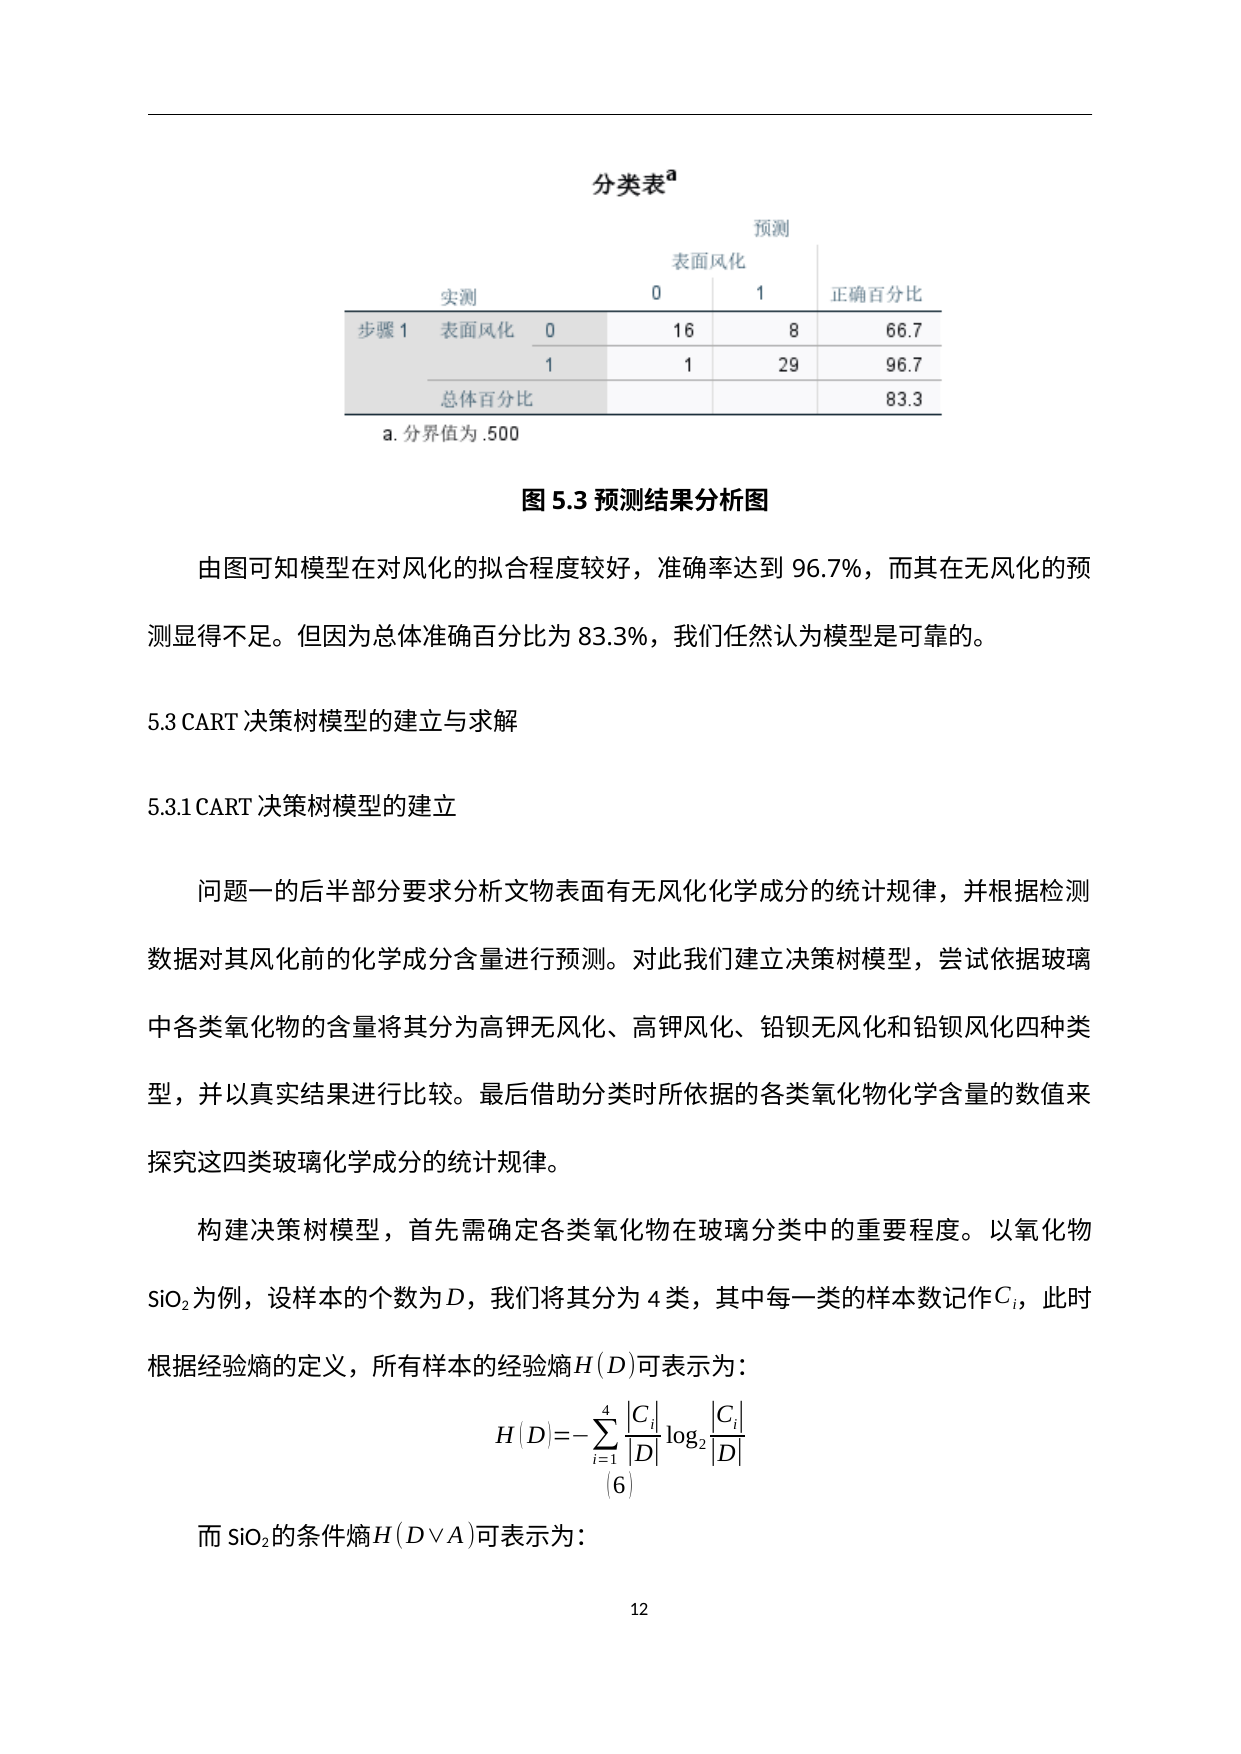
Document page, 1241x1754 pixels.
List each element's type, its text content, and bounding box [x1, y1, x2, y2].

subtitle 5.3 CART决策树模型的建立与求解 [148, 686, 1092, 753]
text 图5.3 预测结果分析图 [148, 465, 1092, 533]
picture [337, 159, 953, 461]
text 而SiO2的条件熵可表示为： [148, 1501, 1092, 1568]
text 问题一的后半部分要求分析文物表面有无风化化学成分的统计规律，并根据检测数据对其风化前的化学成分含量进行预测。对此我们建立决策树模型，尝试依据玻璃中各类氧化物的含量将其分为高钾无风化、高钾风化、铅钡无风化和铅钡风化四种类型，并以真实结果进行比较。最后借助分类时所依据的各类氧化物化学含量的数值来探究这四类玻璃化学成分的统计规律。 [148, 855, 1092, 1195]
subtitle 5.3.1 CART决策树模型的建立 [148, 771, 1092, 838]
text 构建决策树模型，首先需确定各类氧化物在玻璃分类中的重要程度。以氧化物SiO2为例，设样本的个数为，我们将其分为4类，其中每一类的样本数记作，此时根据经验熵的定义，所有样本的经验熵可表示为： [148, 1195, 1092, 1399]
text 由图可知模型在对风化的拟合程度较好，准确率达到96.7%，而其在无风化的预测显得不足。但因为总体准确百分比为83.3%，我们任然认为模型是可靠的。 [148, 533, 1092, 669]
